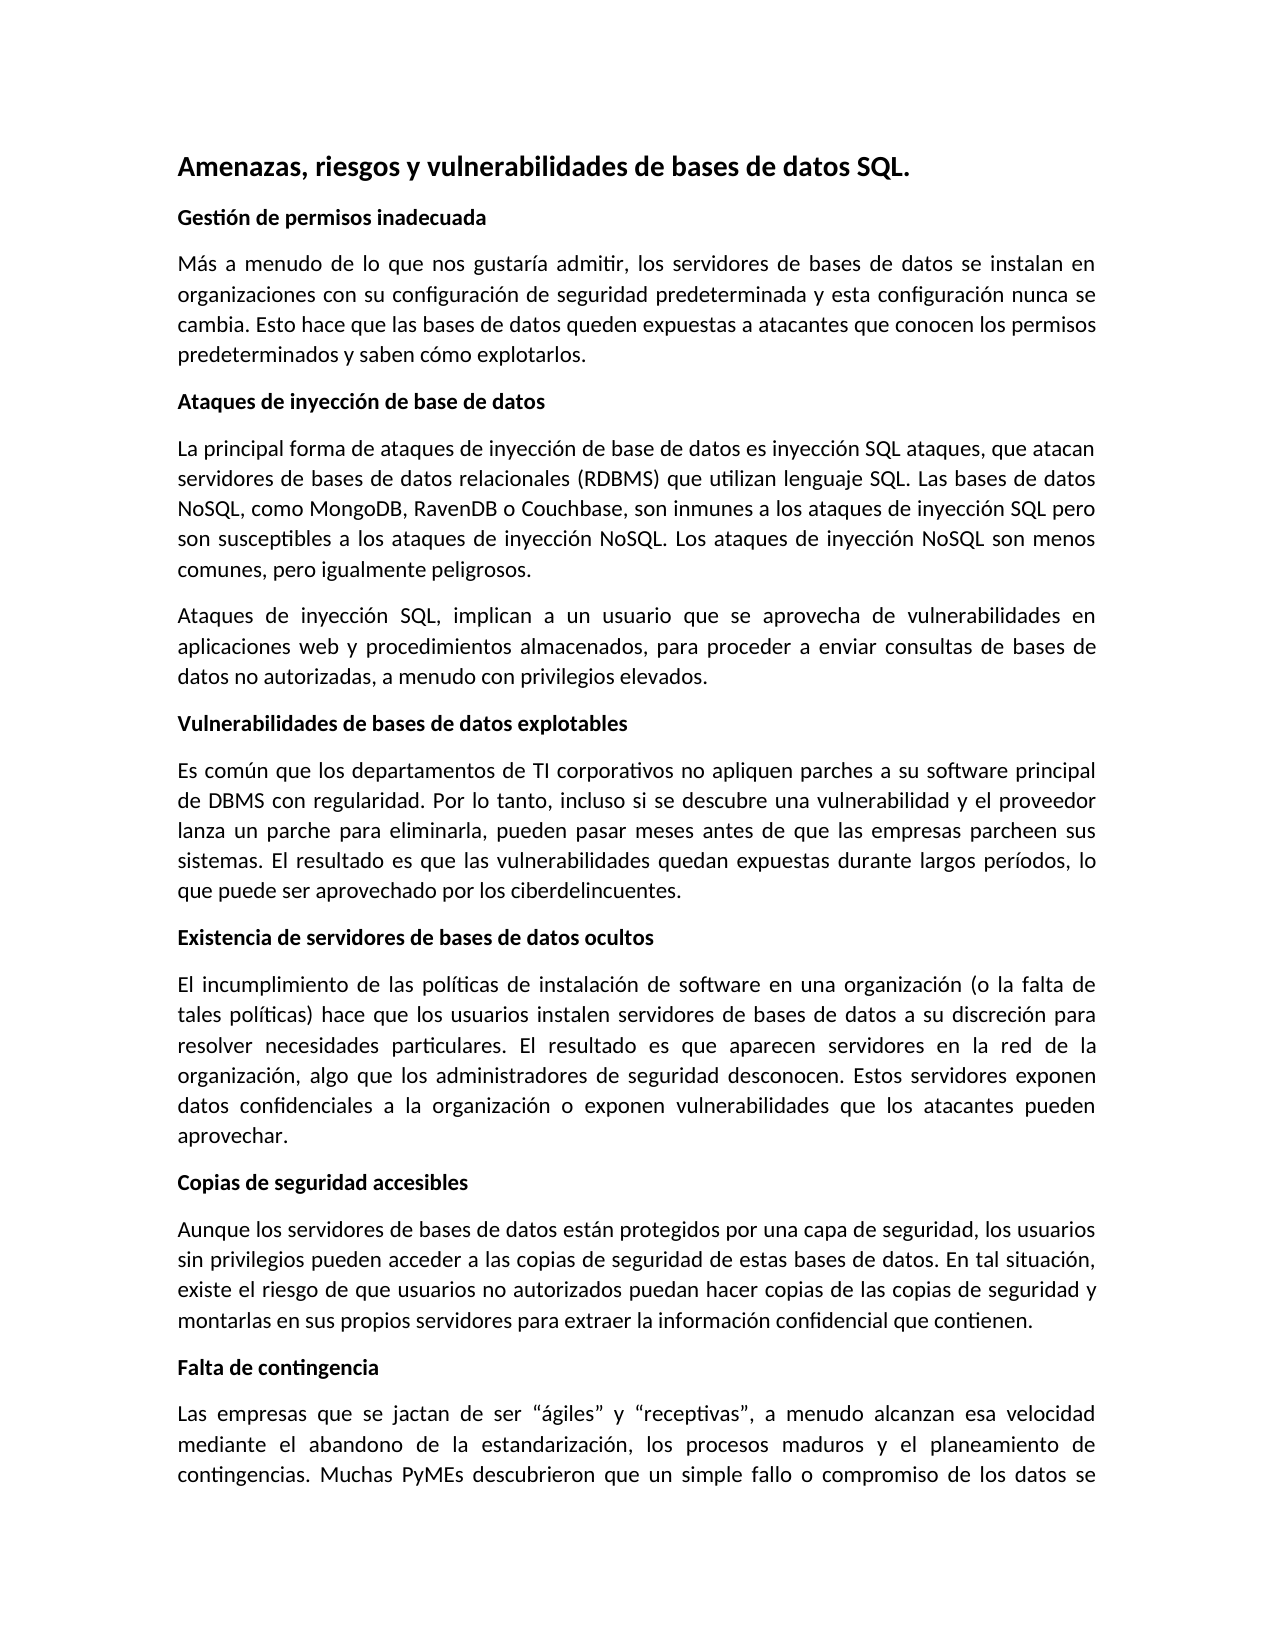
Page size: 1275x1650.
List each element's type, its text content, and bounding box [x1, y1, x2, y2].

text La principal forma de ataques de inyección de base de datos es inyección SQL ataques, que atacan servidores de bases de datos relacionales (RDBMS) que utilizan lenguaje SQL. Las bases de datos NoSQL, como MongoDB, RavenDB o Couchbase, son inmunes a los ataques de inyección SQL pero son susceptibles a los ataques de inyección NoSQL. Los ataques de inyección NoSQL son menos comunes, pero igualmente peligrosos. [177, 434, 1098, 583]
text Ataques de inyección SQL, implican a un usuario que se aprovecha de vulnerabilidades en aplicaciones web y procedimientos almacenados, para proceder a enviar consultas de bases de datos no autorizadas, a menudo con privilegios elevados. [177, 602, 1098, 690]
text Falta de contingencia [177, 1353, 1098, 1381]
text Amenazas, riesgos y vulnerabilidades de bases de datos SQL. [177, 148, 1098, 183]
text Existencia de servidores de bases de datos ocultos [177, 923, 1098, 952]
text El incumplimiento de las políticas de instalación de software en una organización (o la falta de tales políticas) hace que los usuarios instalen servidores de bases de datos a su discreción para resolver necesidades particulares. El resultado es que aparecen servidores en la red de la organización, algo que los administradores de seguridad desconocen. Estos servidores exponen datos confidenciales a la organización o exponen vulnerabilidades que los atacantes pueden aprovechar. [177, 970, 1098, 1149]
text Más a menudo de lo que nos gustaría admitir, los servidores de bases de datos se instalan en organizaciones con su configuración de seguridad predeterminada y esta configuración nunca se cambia. Esto hace que las bases de datos queden expuestas a atacantes que conocen los permisos predeterminados y saben cómo explotarlos. [177, 249, 1098, 368]
text Aunque los servidores de bases de datos están protegidos por una capa de seguridad, los usuarios sin privilegios pueden acceder a las copias de seguridad de estas bases de datos. En tal situación, existe el riesgo de que usuarios no autorizados puedan hacer copias de las copias de seguridad y montarlas en sus propios servidores para extraer la información confidencial que contienen. [177, 1215, 1098, 1334]
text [177, 1399, 1098, 1488]
text Vulnerabilidades de bases de datos explotables [177, 709, 1098, 737]
text Gestión de permisos inadecuada [177, 203, 1098, 231]
text Copias de seguridad accesibles [177, 1168, 1098, 1196]
text Ataques de inyección de base de datos [177, 387, 1098, 415]
text Es común que los departamentos de TI corporativos no apliquen parches a su software principal de DBMS con regularidad. Por lo tanto, incluso si se descubre una vulnerabilidad y el proveedor lanza un parche para eliminarla, pueden pasar meses antes de que las empresas parcheen sus sistemas. El resultado es que las vulnerabilidades quedan expuestas durante largos períodos, lo que puede ser aprovechado por los ciberdelincuentes. [177, 756, 1098, 905]
